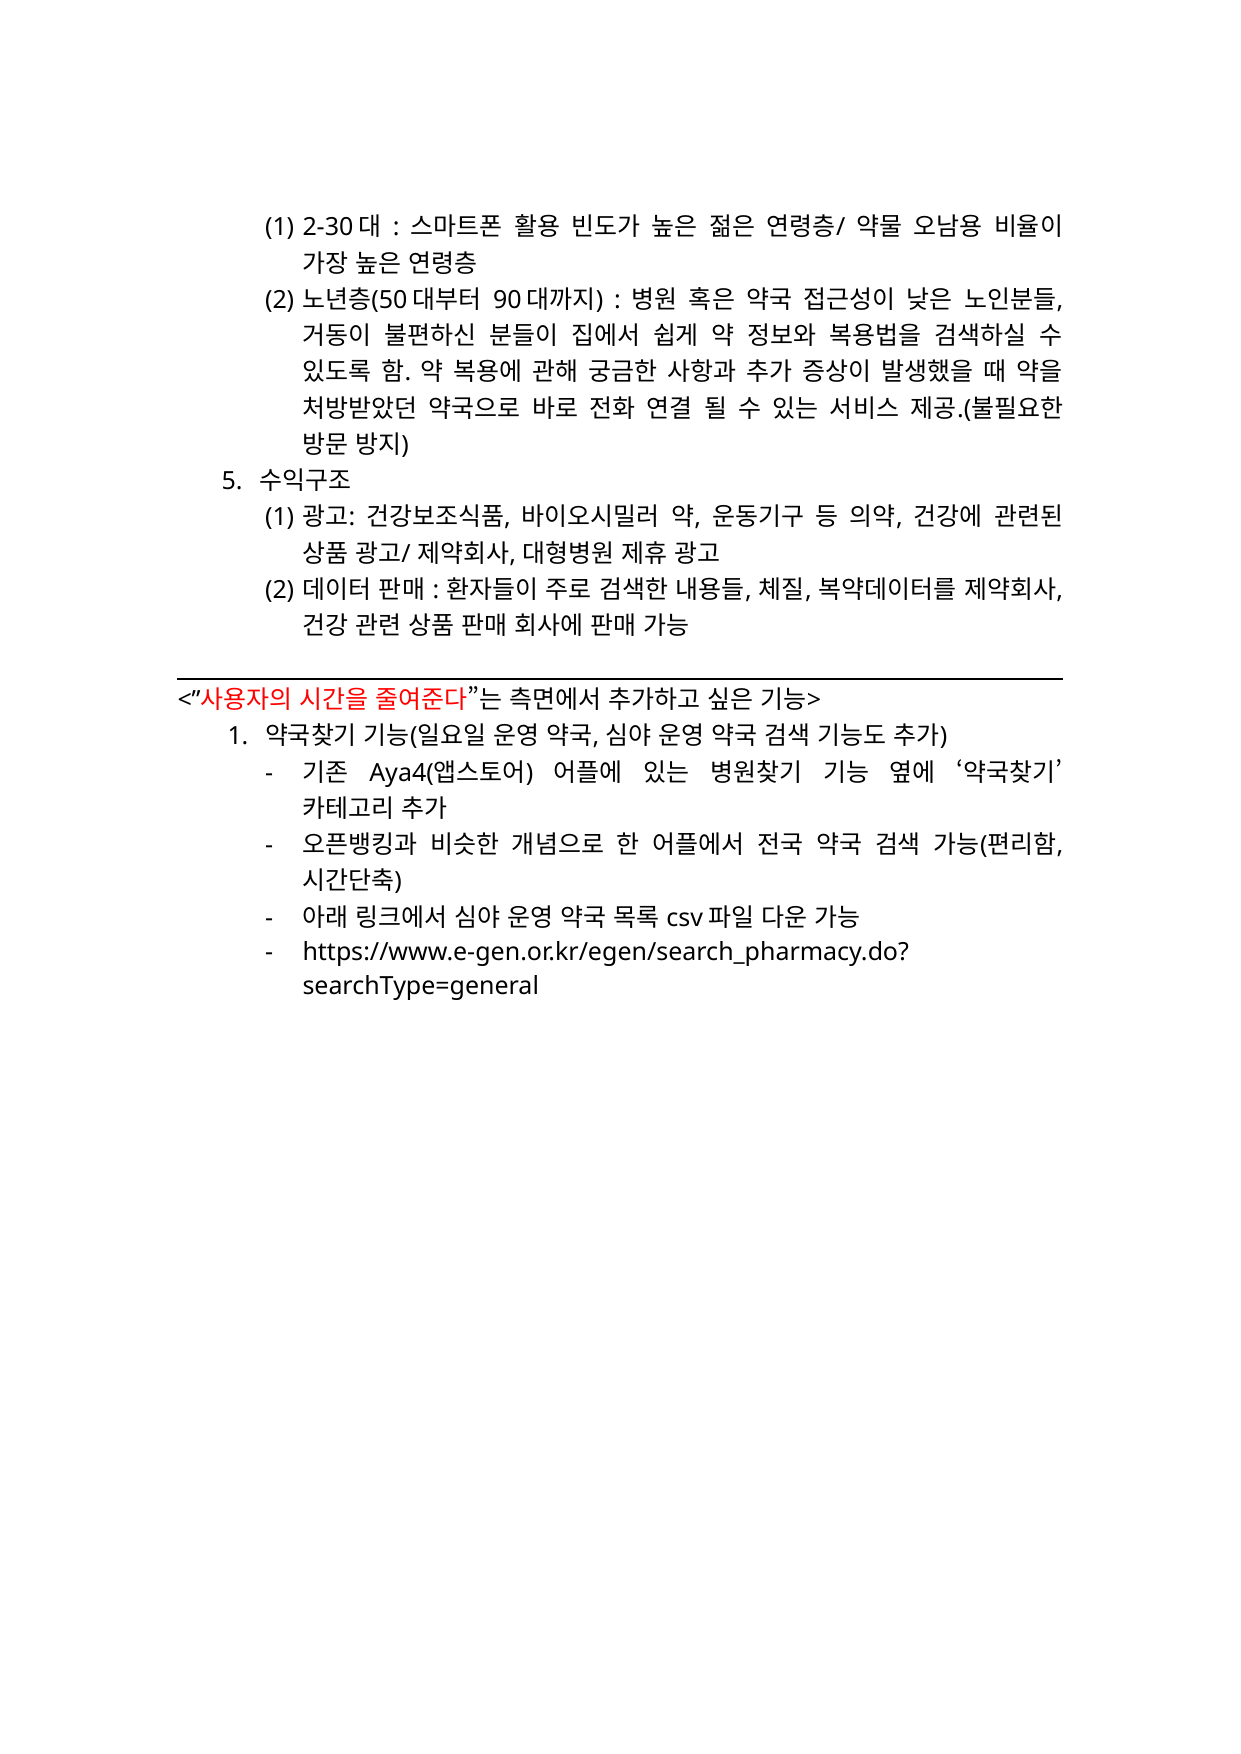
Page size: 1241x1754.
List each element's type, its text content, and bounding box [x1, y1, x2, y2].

list 데이터 판매 : 환자들이 주로 검색한 내용들, 체질, 복약데이터를 제약회사, 건강 관련 상품 판매 회사에 판매 가능 [265, 569, 1063, 642]
list 광고: 건강보조식품, 바이오시밀러 약, 운동기구 등 의약, 건강에 관련된 상품 광고/ 제약회사, 대형병원 제휴 광고 [265, 497, 1063, 569]
list https://www.e-gen.or.kr/egen/search_pharmacy.do?searchType=general [265, 933, 1063, 1001]
text <”사용자의 시간을 줄여준다”는 측면에서 추가하고 싶은 기능> [177, 680, 1063, 716]
list 노년층(50대부터 90대까지) : 병원 혹은 약국 접근성이 낮은 노인분들, 거동이 불편하신 분들이 집에서 쉽게 약 정보와 복용법을 검색하실 수 있도록 함. 약 복용에 관해 궁금한 사항과 추가 증상이 발생했을 때 약을 처방받았던 약국으로 바로 전화 연결 될 수 있는 서비스 제공.(불필요한 방문 방지) [265, 279, 1063, 461]
list 아래 링크에서 심야 운영 약국 목록 csv파일 다운 가능 [265, 897, 1063, 933]
list 수익구조 [221, 461, 1063, 497]
list 오픈뱅킹과 비슷한 개념으로 한 어플에서 전국 약국 검색 가능(편리함, 시간단축) [265, 824, 1063, 897]
list 2-30대 : 스마트폰 활용 빈도가 높은 젊은 연령층/ 약물 오남용 비율이 가장 높은 연령층 [265, 207, 1063, 279]
list 약국찾기 기능(일요일 운영 약국, 심야 운영 약국 검색 기능도 추가) [227, 716, 1063, 752]
list 기존 Aya4(앱스토어) 어플에 있는 병원찾기 기능 옆에 ‘약국찾기’ 카테고리 추가 [265, 752, 1063, 824]
